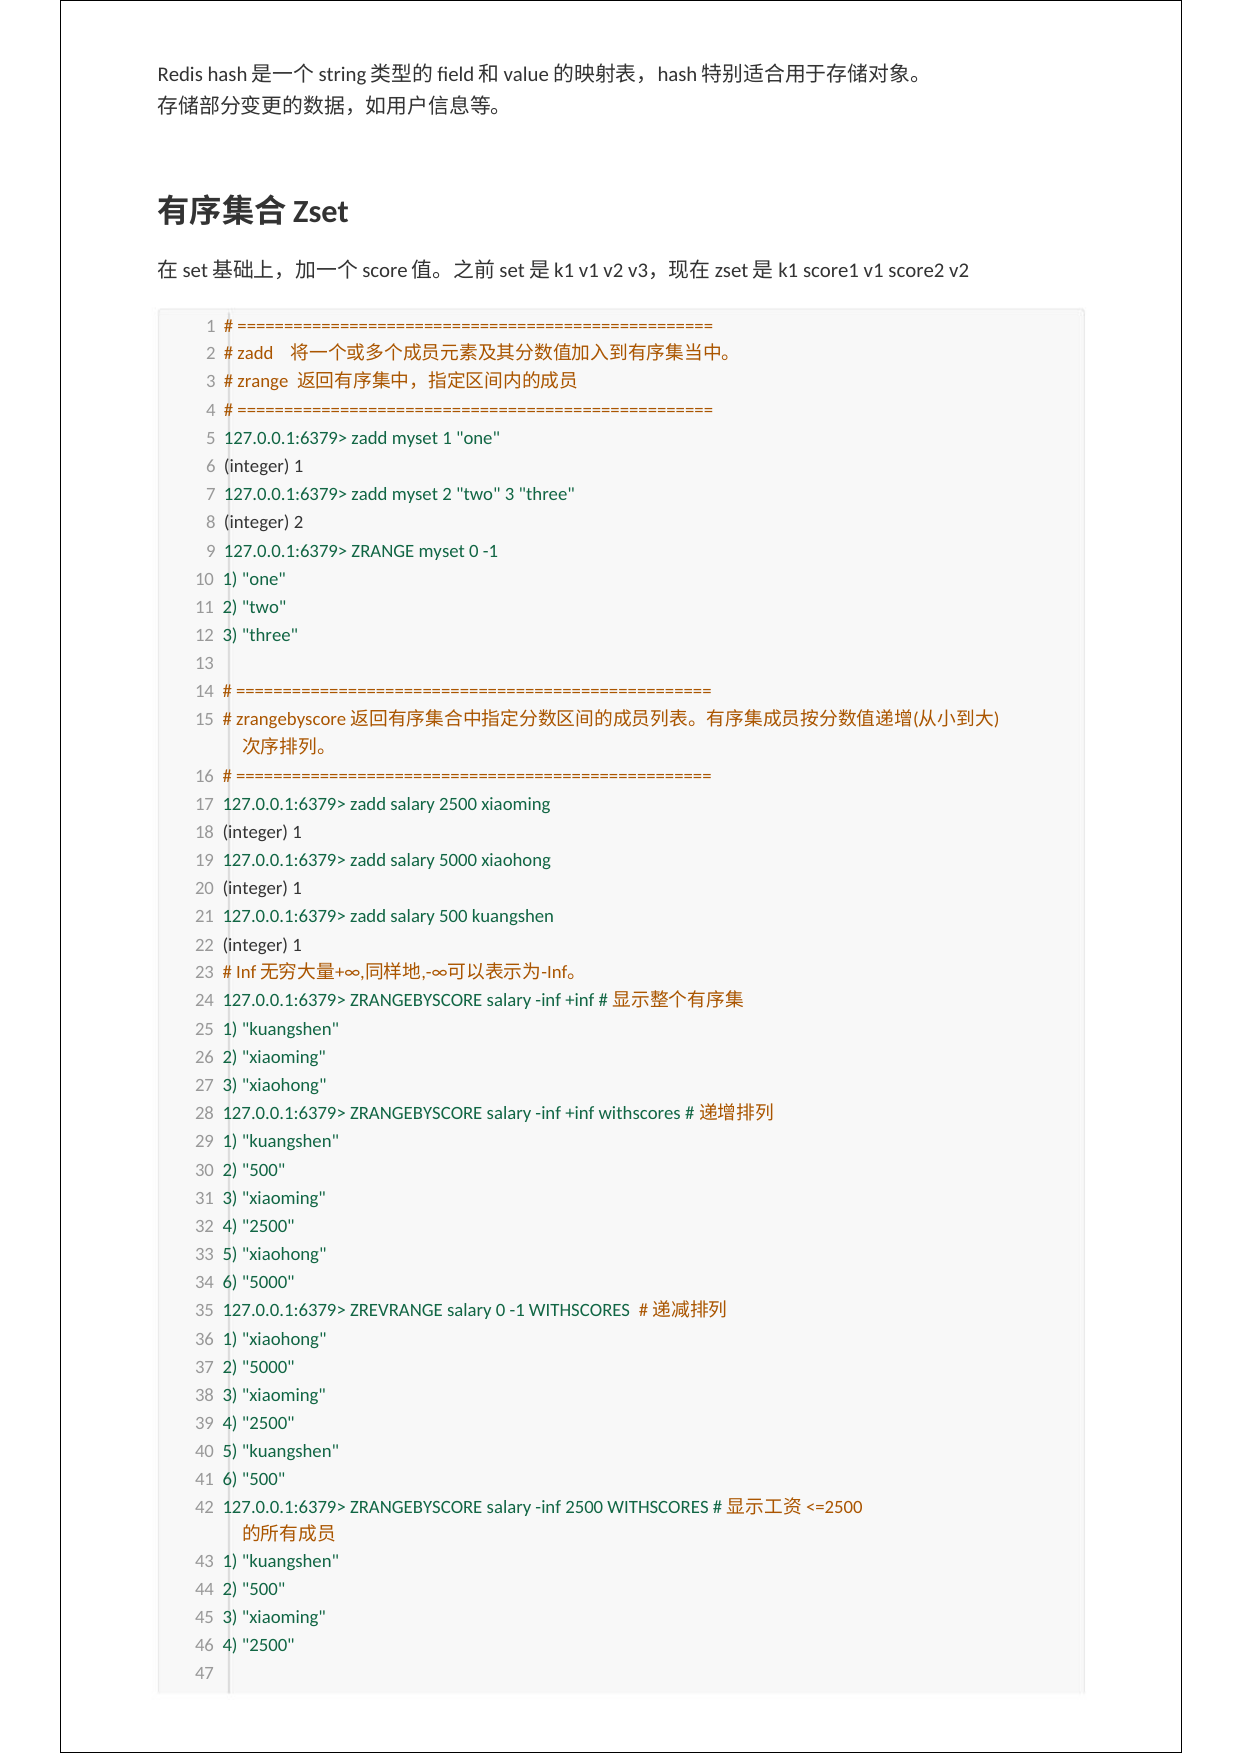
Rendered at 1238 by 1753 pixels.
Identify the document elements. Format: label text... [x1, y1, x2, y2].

list 4 # =================================================== [206, 401, 919, 420]
list 存储部分变更的数据，如用户信息等。 [157, 96, 554, 117]
list 21 127.0.0.1:6379> zadd salary 500 kuangshen [195, 908, 768, 927]
list 25 1) "kuangshen" [195, 1020, 426, 1039]
list 28 127.0.0.1:6379> ZRANGEBYSCORE salary -inf +inf withscores # 递增排列 [195, 1104, 1093, 1123]
picture [61, 1, 1181, 1752]
list 5 127.0.0.1:6379> zadd myset 1 "one" [206, 429, 678, 448]
list 36 1) "xiaohong" [195, 1330, 413, 1349]
list 次序排列。 [242, 738, 361, 757]
list 23 # Inf无穷大量+∞,同样地,-∞可以表示为-Inf。 [195, 963, 712, 983]
list 7 127.0.0.1:6379> zadd myset 2 "two" 3 "three" [206, 486, 805, 505]
list 12 3) "three" [195, 626, 380, 645]
list 20 (integer) 1 [195, 879, 391, 898]
list 41 6) "500" [195, 1470, 358, 1489]
list 11 2) "two" [195, 598, 358, 617]
list 35 127.0.0.1:6379> ZREVRANGE salary 0 -1 WITHSCORES # 递减排列 [195, 1301, 992, 1320]
list 2 # zadd 将一个或多个成员元素及其分数值加入到有序集当中。 [206, 344, 879, 363]
list 16 # =================================================== [195, 767, 921, 786]
list 38 3) "xiaoming" [195, 1386, 413, 1405]
list 19 127.0.0.1:6379> zadd salary 5000 xiaohong [195, 851, 768, 870]
list 40 5) "kuangshen" [195, 1442, 426, 1461]
list 8 (integer) 2 [206, 514, 391, 533]
list 27 3) "xiaohong" [195, 1076, 413, 1096]
list 39 4) "2500" [195, 1414, 369, 1433]
list 44 2) "500" [195, 1573, 426, 1601]
list 在set基础上，加一个score值。之前set是k1 v1 v2 v3，现在zset是 k1 score1 v1 score2 v2 [157, 260, 1091, 281]
list 24 127.0.0.1:6379> ZRANGEBYSCORE salary -inf +inf # 显示整个有序集 [195, 992, 1017, 1011]
list 26 2) "xiaoming" [195, 1048, 413, 1067]
list 32 4) "2500" [195, 1217, 369, 1236]
list 有序集合Zset [157, 195, 404, 229]
list 18 (integer) 1 [195, 823, 391, 842]
list 42 127.0.0.1:6379> ZRANGEBYSCORE salary -inf 2500 WITHSCORES # 显示工资 <=2500 [195, 1498, 1194, 1517]
list 15 # zrangebyscore 返回有序集合中指定分数区间的成员列表。有序集成员按分数值递增(从小到大) [195, 710, 1192, 729]
list 30 2) "500" [195, 1161, 358, 1180]
list 33 5) "xiaohong" [195, 1245, 413, 1264]
list 9 127.0.0.1:6379> ZRANGE myset 0 -1 [206, 542, 665, 561]
list 14 # =================================================== [195, 682, 921, 702]
list 10 1) "one" [195, 570, 358, 589]
list 的所有成员 [242, 1526, 426, 1544]
list 29 1) "kuangshen" [195, 1133, 426, 1152]
list 43 1) "kuangshen" [195, 1544, 426, 1573]
list 45 3) "xiaoming" [195, 1601, 426, 1629]
list 34 6) "5000" [195, 1273, 369, 1292]
list 6 (integer) 1 [206, 457, 391, 476]
list 1 # =================================================== [206, 317, 919, 336]
list 17 127.0.0.1:6379> zadd salary 2500 xiaoming [195, 795, 768, 814]
list 37 2) "5000" [195, 1358, 369, 1377]
list 13 [195, 654, 245, 673]
list 31 3) "xiaoming" [195, 1189, 413, 1208]
list 22 (integer) 1 [195, 936, 391, 955]
list Redis hash是一个string类型的ﬁeld和value的映射表，hash特别适合用于存储对象。 [157, 65, 1033, 86]
list 3 # zrange 返回有序集中，指定区间内的成员 [206, 373, 689, 392]
list 47 [195, 1657, 426, 1685]
list 46 4) "2500" [195, 1629, 426, 1657]
